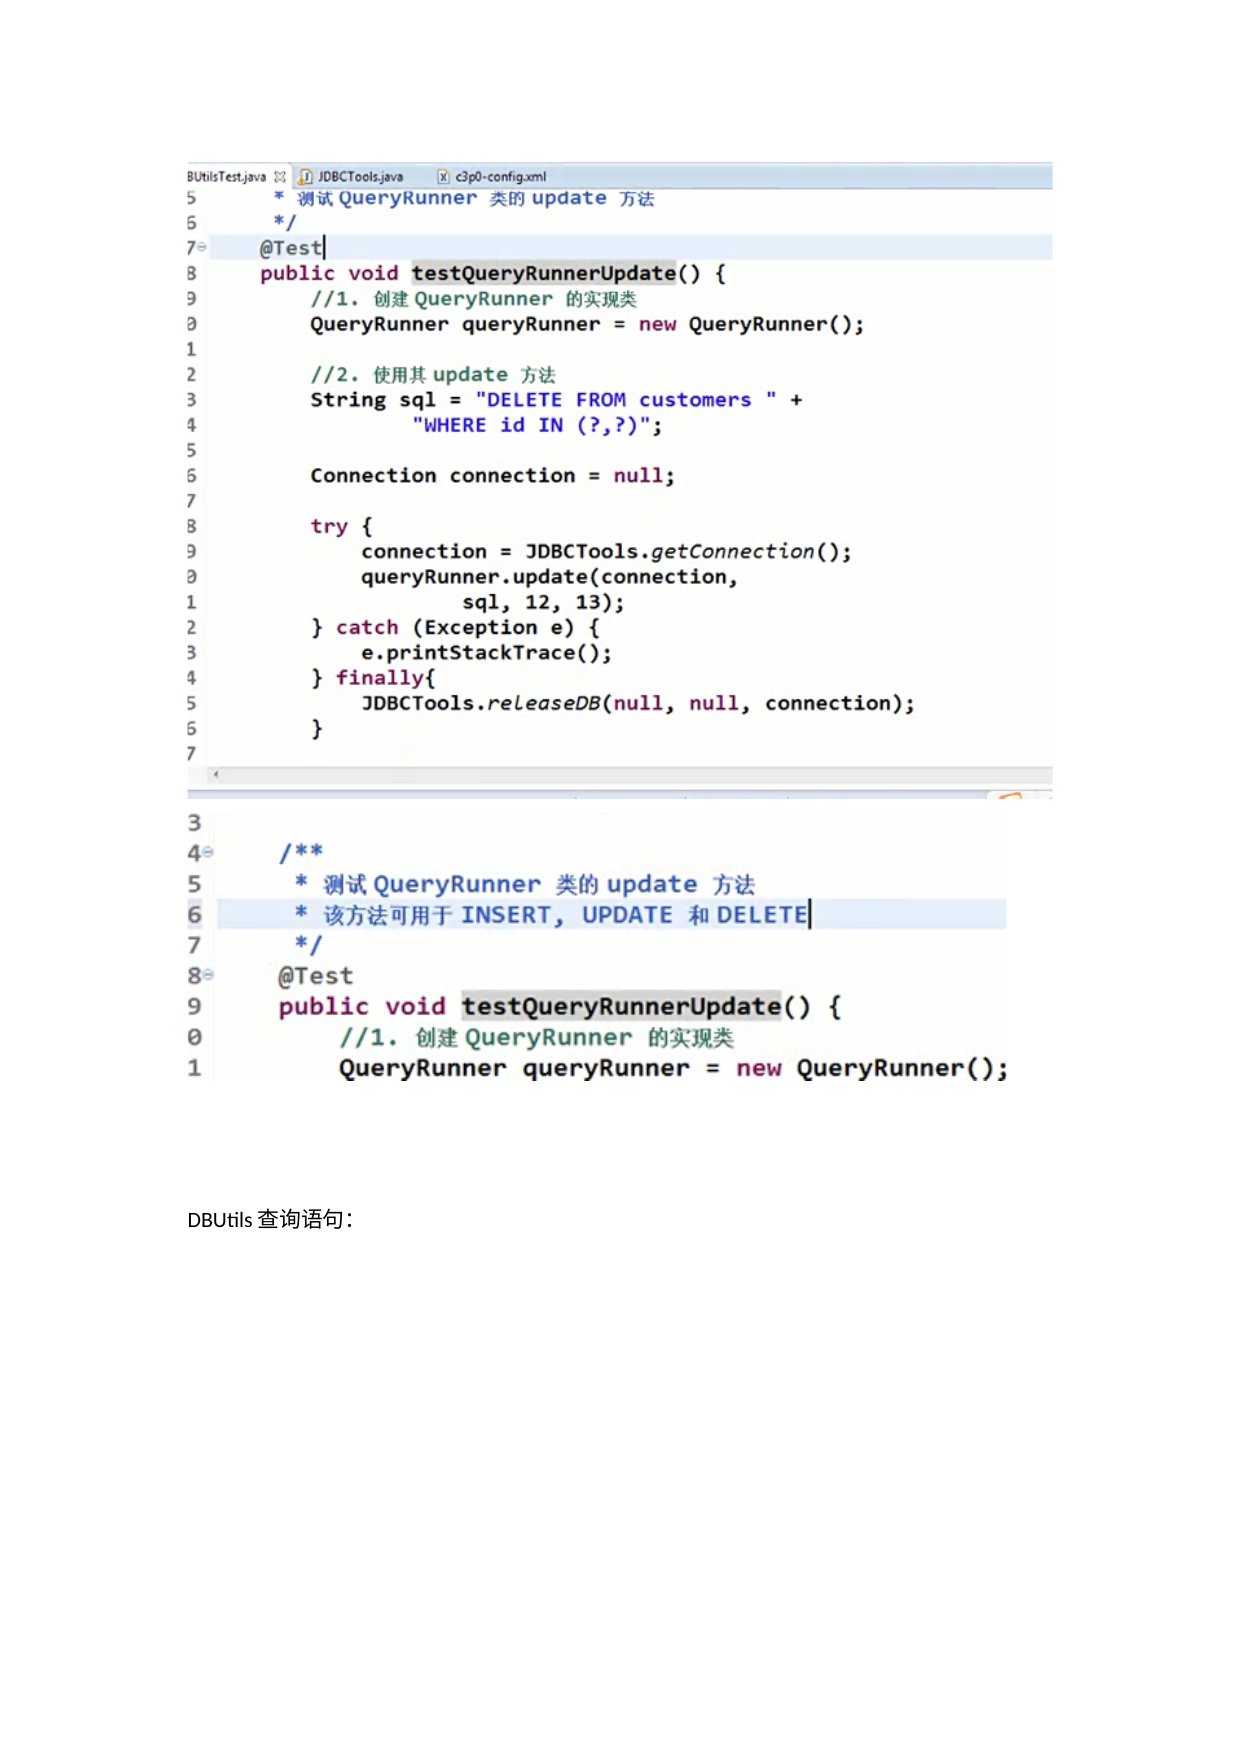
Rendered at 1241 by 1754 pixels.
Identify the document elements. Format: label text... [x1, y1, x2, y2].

picture [187, 812, 1007, 1081]
text DBUtils查询语句： [187, 1202, 1053, 1234]
picture [187, 162, 1053, 799]
